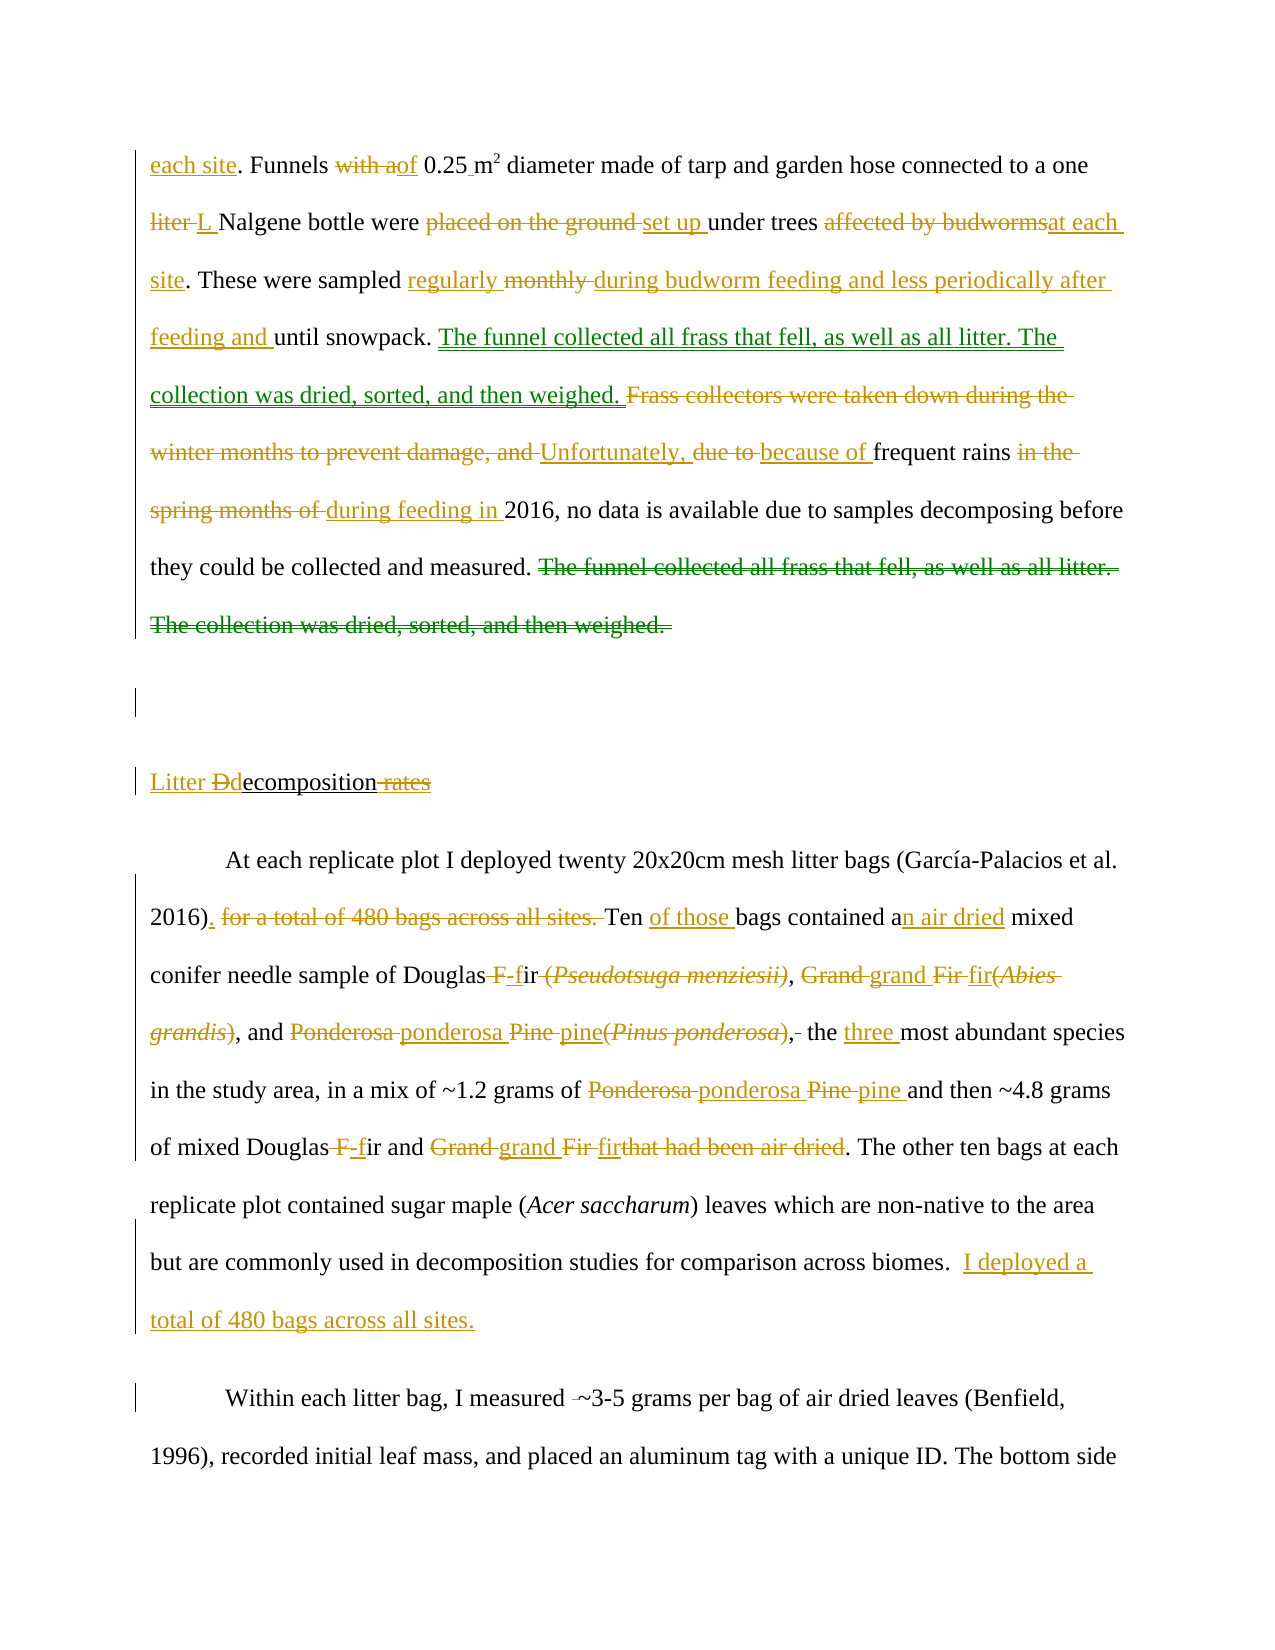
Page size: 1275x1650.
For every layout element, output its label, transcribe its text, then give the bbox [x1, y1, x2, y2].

text At each replicate plot I deployed twenty 20x20cm mesh litter bags (García-Palacios et al. 2016) Ten bags contained a mixed conifer needle sample of Douglasir, , and , the most abundant species in the study area, in a mix of ~1.2 grams of and then ~4.8 grams of mixed Douglasir and . The other ten bags at each replicate plot contained sugar maple (Acer saccharum) leaves which are non-native to the area but are commonly used in decomposition studies for comparison across biomes. [150, 845, 1125, 1334]
text ecomposition [150, 767, 1125, 795]
